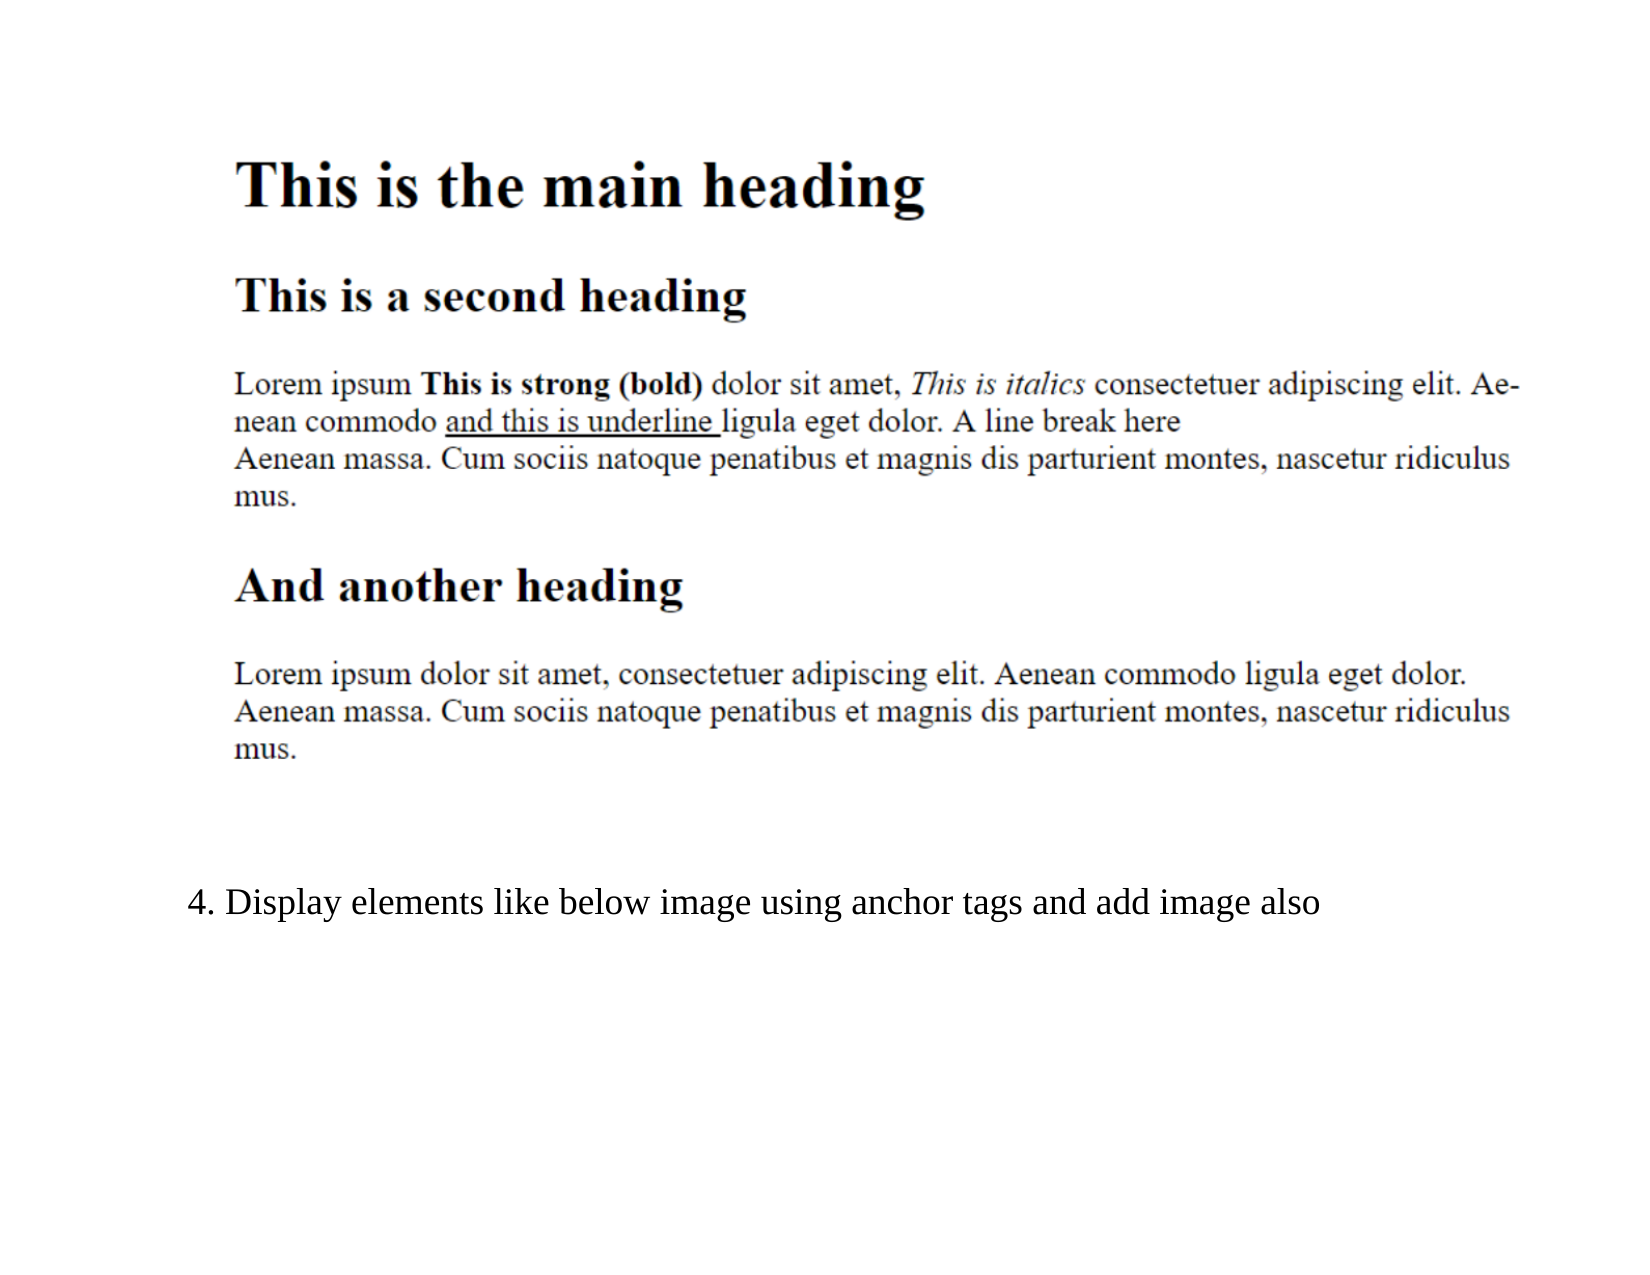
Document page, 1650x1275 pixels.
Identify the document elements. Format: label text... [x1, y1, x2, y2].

list Display elements like below image using anchor tags and add image also [187, 879, 1500, 922]
picture [225, 150, 1575, 814]
